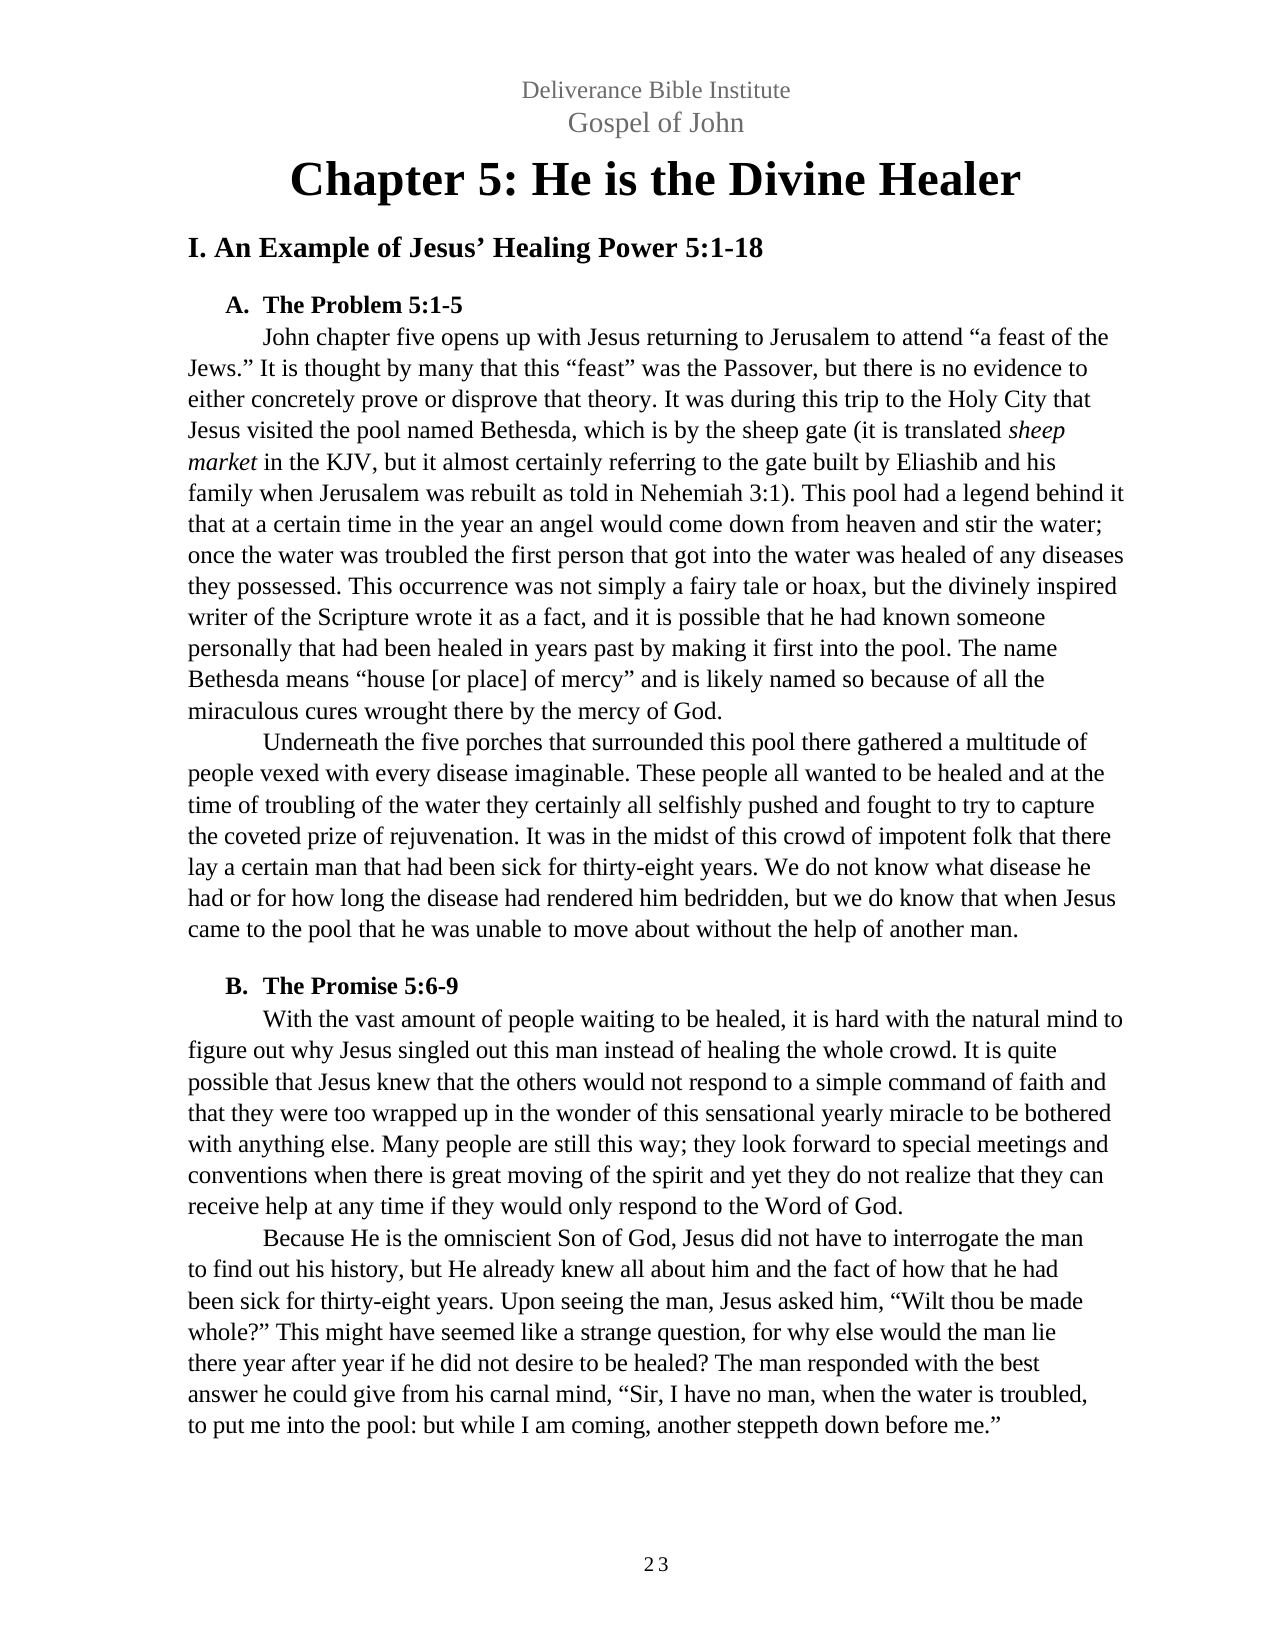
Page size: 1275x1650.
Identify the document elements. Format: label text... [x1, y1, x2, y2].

list The Promise 5:6-9 [225, 972, 1139, 1000]
text Deliverance Bible Institute [173, 75, 1139, 104]
text I. An Example of Jesus’ Healing Power 5:1-18 [188, 231, 1139, 264]
text John chapter five opens up with Jesus returning to Jerusalem to attend “a feast of the Jews.” It is thought by many that this “feast” was the Passover, but there is no evidence to either concretely prove or disprove that theory. It was during this trip to the Holy City that Jesus visited the pool named Bethesda, which is by the sheep gate (it is translated sheep market in the KJV, but it almost certainly referring to the gate built by Eliashib and his family when Jerusalem was rebuilt as told in Nehemiah 3:1). This pool had a legend behind it that at a certain time in the year an angel would come down from heaven and stir the water; once the water was troubled the first person that got into the water was healed of any diseases they possessed. This occurrence was not simply a fairy tale or hoax, but the divinely inspired writer of the Scripture wrote it as a fact, and it is possible that he had known someone personally that had been healed in years past by making it first into the pool. The name Bethesda means “house [or place] of mercy” and is likely named so because of all the miraculous cures wrought there by the mercy of God. [188, 320, 1124, 725]
text With the vast amount of people waiting to be healed, it is hard with the natural mind to figure out why Jesus singled out this man instead of healing the whole crowd. It is quite possible that Jesus knew that the others would not respond to a simple command of faith and that they were too wrapped up in the wonder of this sensational yearly miracle to be bothered with anything else. Many people are still this way; they look forward to special meetings and conventions when there is great moving of the spirit and yet they do not realize that they can receive help at any time if they would only respond to the Word of God. [188, 1003, 1124, 1221]
text Chapter 5: He is the Divine Healer [173, 150, 1139, 207]
text 23 [173, 1553, 1139, 1576]
list The Problem 5:1-5 [225, 291, 1139, 319]
text Because He is the omniscient Son of God, Jesus did not have to interrogate the man to find out his history, but He already knew all about him and the fact of how that he had been sick for thirty-eight years. Upon seeing the man, Jesus asked him, “Wilt thou be made whole?” This might have seemed like a strange question, for why else would the man lie there year after year if he did not desire to be healed? The man responded with the best answer he could give from his carnal mind, “Sir, I have no man, when the water is troubled, to put me into the pool: but while I am coming, another steppeth down before me.” [188, 1222, 1102, 1440]
text Gospel of John [173, 106, 1139, 139]
text Underneath the five porches that surrounded this pool there gathered a multitude of people vexed with every disease imaginable. These people all wanted to be healed and at the time of troubling of the water they certainly all selfishly pushed and fought to try to capture the coveted prize of rejuvenation. It was in the midst of this crowd of impotent folk that there lay a certain man that had been sick for thirty-eight years. We do not know what disease he had or for how long the disease had rendered him bedridden, but we do know that when Jesus came to the pool that he was unable to move about without the help of another man. [188, 726, 1124, 944]
